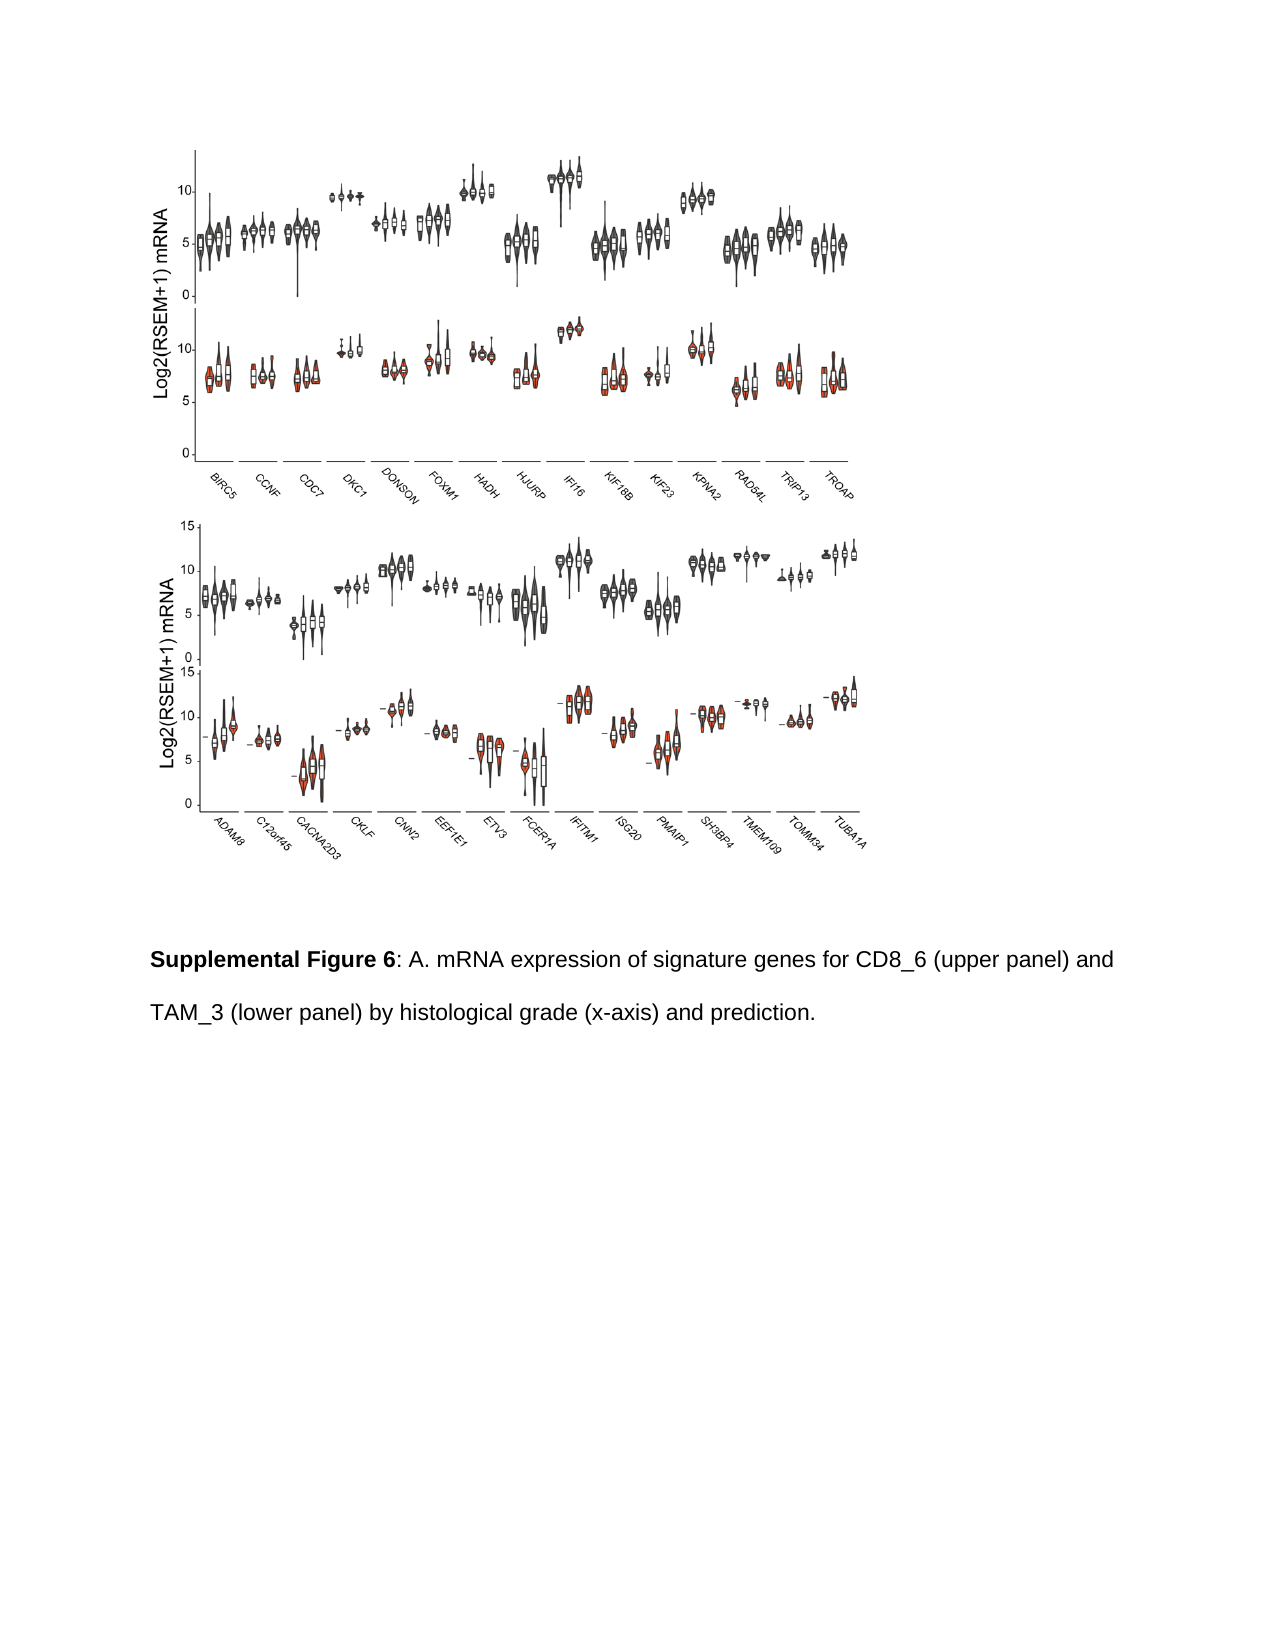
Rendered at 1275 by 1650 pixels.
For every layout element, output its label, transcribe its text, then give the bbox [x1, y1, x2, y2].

text Supplemental Figure 6: A. mRNA expression of signature genes for CD8_6 (upper panel) and TAM_3 (lower panel) by histological grade (x-axis) and prediction. [150, 946, 1125, 1025]
picture [150, 150, 869, 863]
